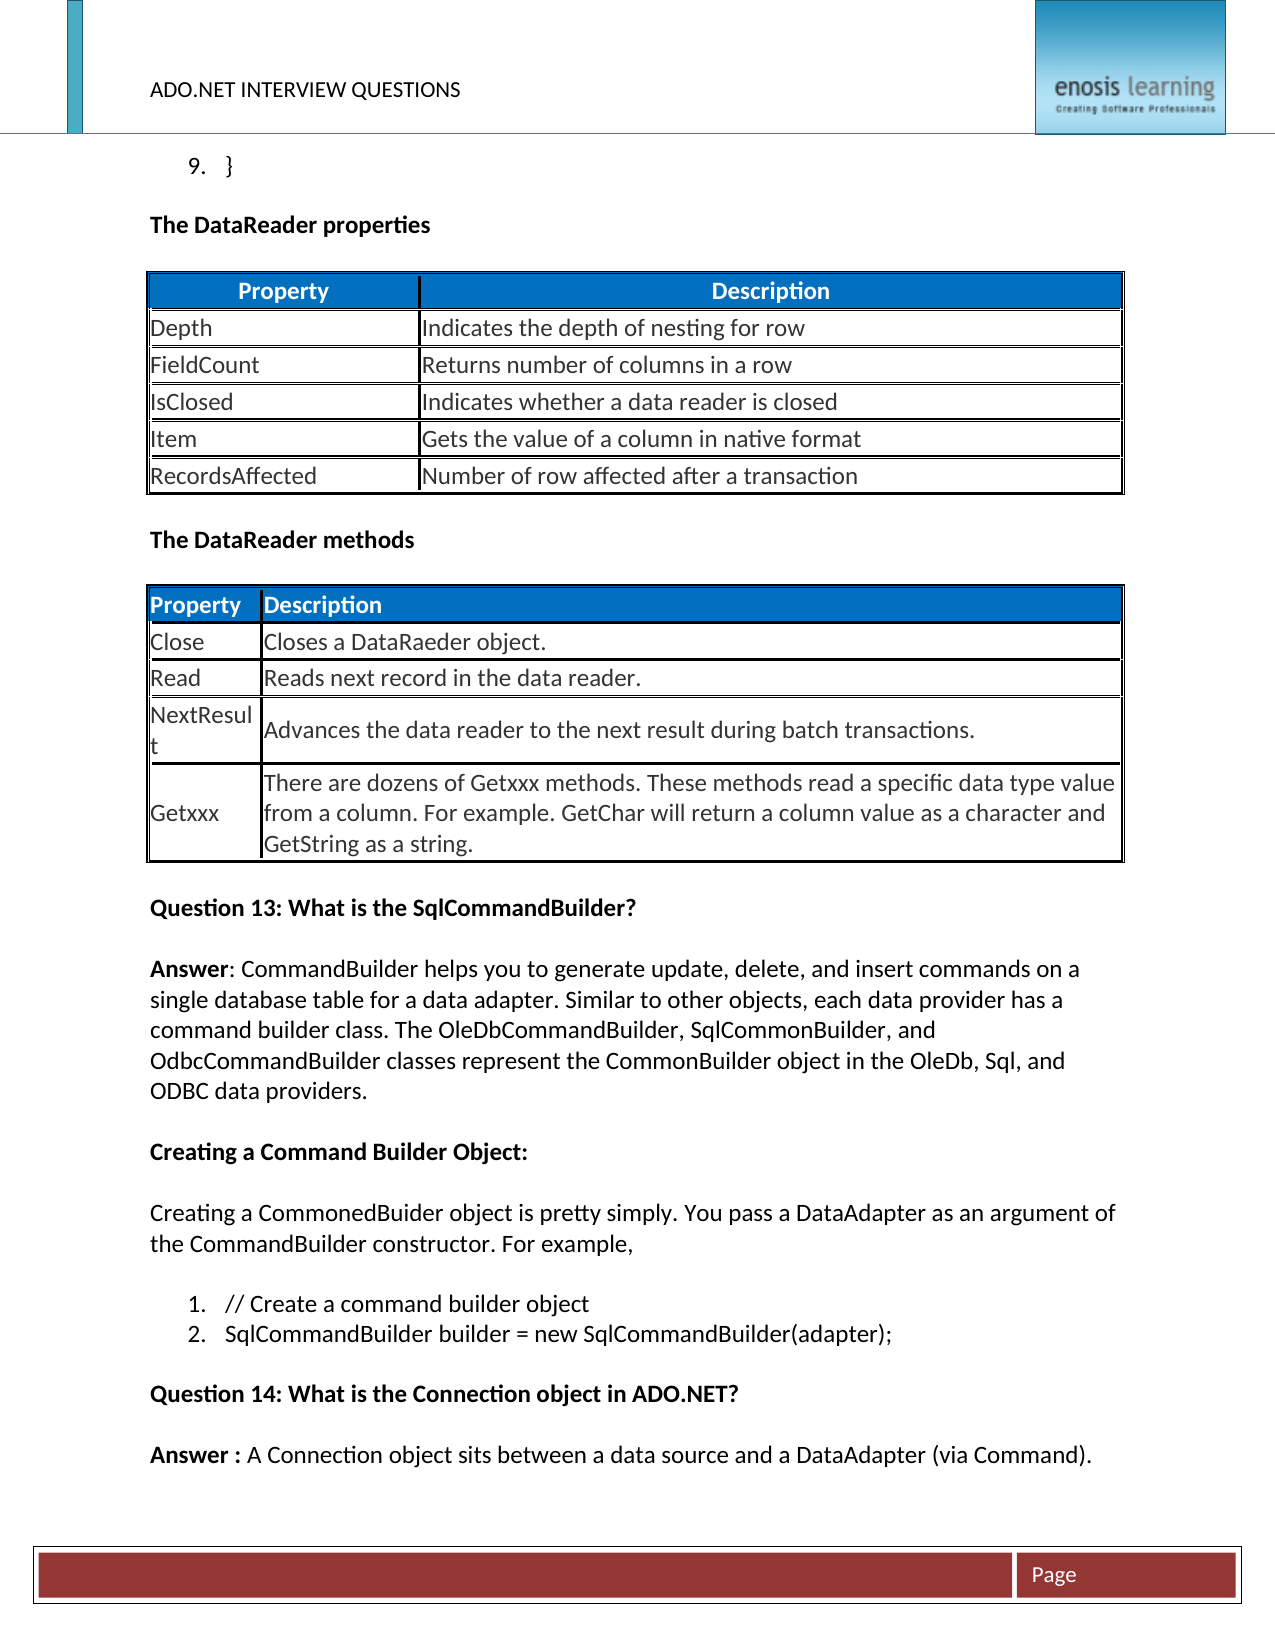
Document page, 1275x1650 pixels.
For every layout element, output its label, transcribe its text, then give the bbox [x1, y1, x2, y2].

table_cell Indicates whether a data reader is closed [421, 381, 1122, 418]
list // Create a command builder object [187, 1288, 1125, 1318]
text The DataReader methods [150, 524, 1125, 555]
table_cell Close [150, 621, 260, 658]
table_cell Returns number of columns in a row [421, 345, 1122, 381]
table_cell Closes a DataRaeder object. [263, 621, 1121, 658]
list } [187, 150, 1125, 181]
table_cell Getxxx [150, 762, 261, 860]
table_cell Item [150, 418, 418, 455]
table_header Description [419, 274, 1121, 308]
table_cell IsClosed [150, 381, 418, 418]
list SqlCommandBuilder builder = new SqlCommandBuilder(adapter); [187, 1318, 1125, 1349]
table_cell Read [148, 658, 260, 695]
table_header Property [150, 588, 261, 621]
table_cell Reads next record in the data reader. [263, 658, 1123, 695]
table_cell RecordsAffected [150, 455, 419, 492]
table_cell NextResult [148, 695, 261, 762]
table_cell Advances the data reader to the next result during batch transactions. [261, 695, 1123, 762]
table_cell Depth [148, 308, 419, 344]
picture [1036, 1, 1225, 133]
text Question 13: What is the SqlCommandBuilder? Answer: CommandBuilder helps you to generate update, delete, and insert commands on a single database table for a data adapter. Similar to other objects, each data provider has a command builder class. The OleDbCommandBuilder, SqlCommonBuilder, and OdbcCommandBuilder classes represent the CommonBuilder object in the OleDb, Sql, and ODBC data providers. Creating a Command Builder Object: Creating a CommonedBuider object is pretty simply. You pass a DataAdapter as an argument of the CommandBuilder constructor. For example, [150, 892, 1125, 1259]
table_header Description [261, 588, 1121, 621]
table_cell Gets the value of a column in native format [421, 418, 1122, 455]
table_header Property [150, 274, 419, 308]
table_cell There are dozens of Getxxx methods. These methods read a specific data type value from a column. For example. GetChar will return a column value as a character and GetString as a string. [261, 762, 1121, 860]
text The DataReader properties [150, 210, 1125, 271]
table_cell FieldCount [150, 345, 418, 381]
table_cell Indicates the depth of nesting for row [419, 308, 1123, 344]
table_cell Number of row affected after a transaction [419, 455, 1122, 492]
